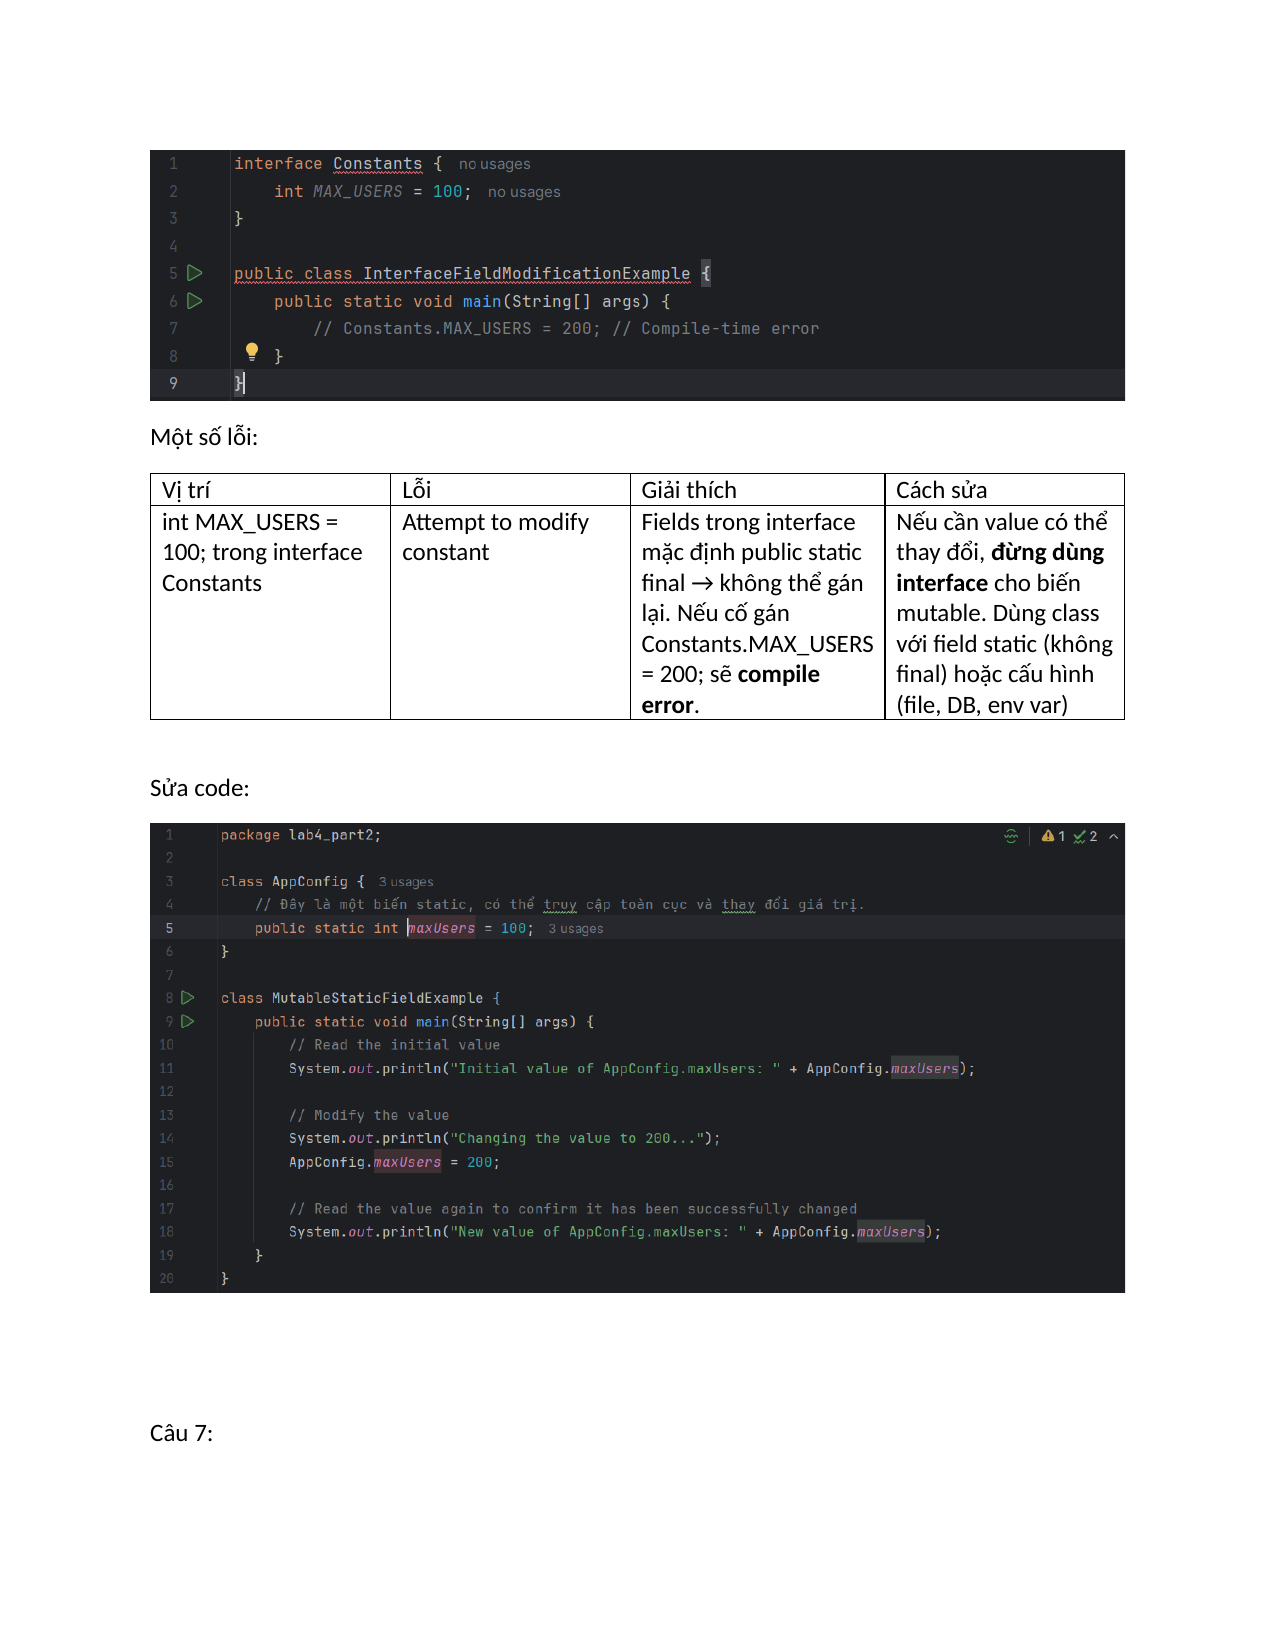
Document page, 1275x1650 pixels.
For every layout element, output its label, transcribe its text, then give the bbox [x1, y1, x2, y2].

table_cell Attempt to modify constant [391, 506, 630, 719]
table_header Cách sửa [886, 474, 1124, 504]
table_header Vị trí [151, 474, 390, 504]
picture [150, 150, 1125, 401]
table_header Lỗi [391, 474, 630, 504]
table_header Giải thích [631, 474, 884, 504]
text Câu 7: [150, 1417, 1125, 1447]
text Sửa code: [150, 772, 1125, 802]
table_cell Nếu cần value có thể thay đổi, đừng dùng interface cho biến mutable. Dùng class với field static (không final) hoặc cấu hình (file, DB, env var) [886, 506, 1124, 719]
text Một số lỗi: [150, 421, 1125, 452]
table_cell Fields trong interface mặc định public static final → không thể gán lại. Nếu cố gán Constants.MAX_USERS = 200; sẽ compile error. [631, 506, 884, 719]
table_cell int MAX_USERS = 100; trong interface Constants [151, 506, 390, 719]
picture [150, 823, 1125, 1293]
